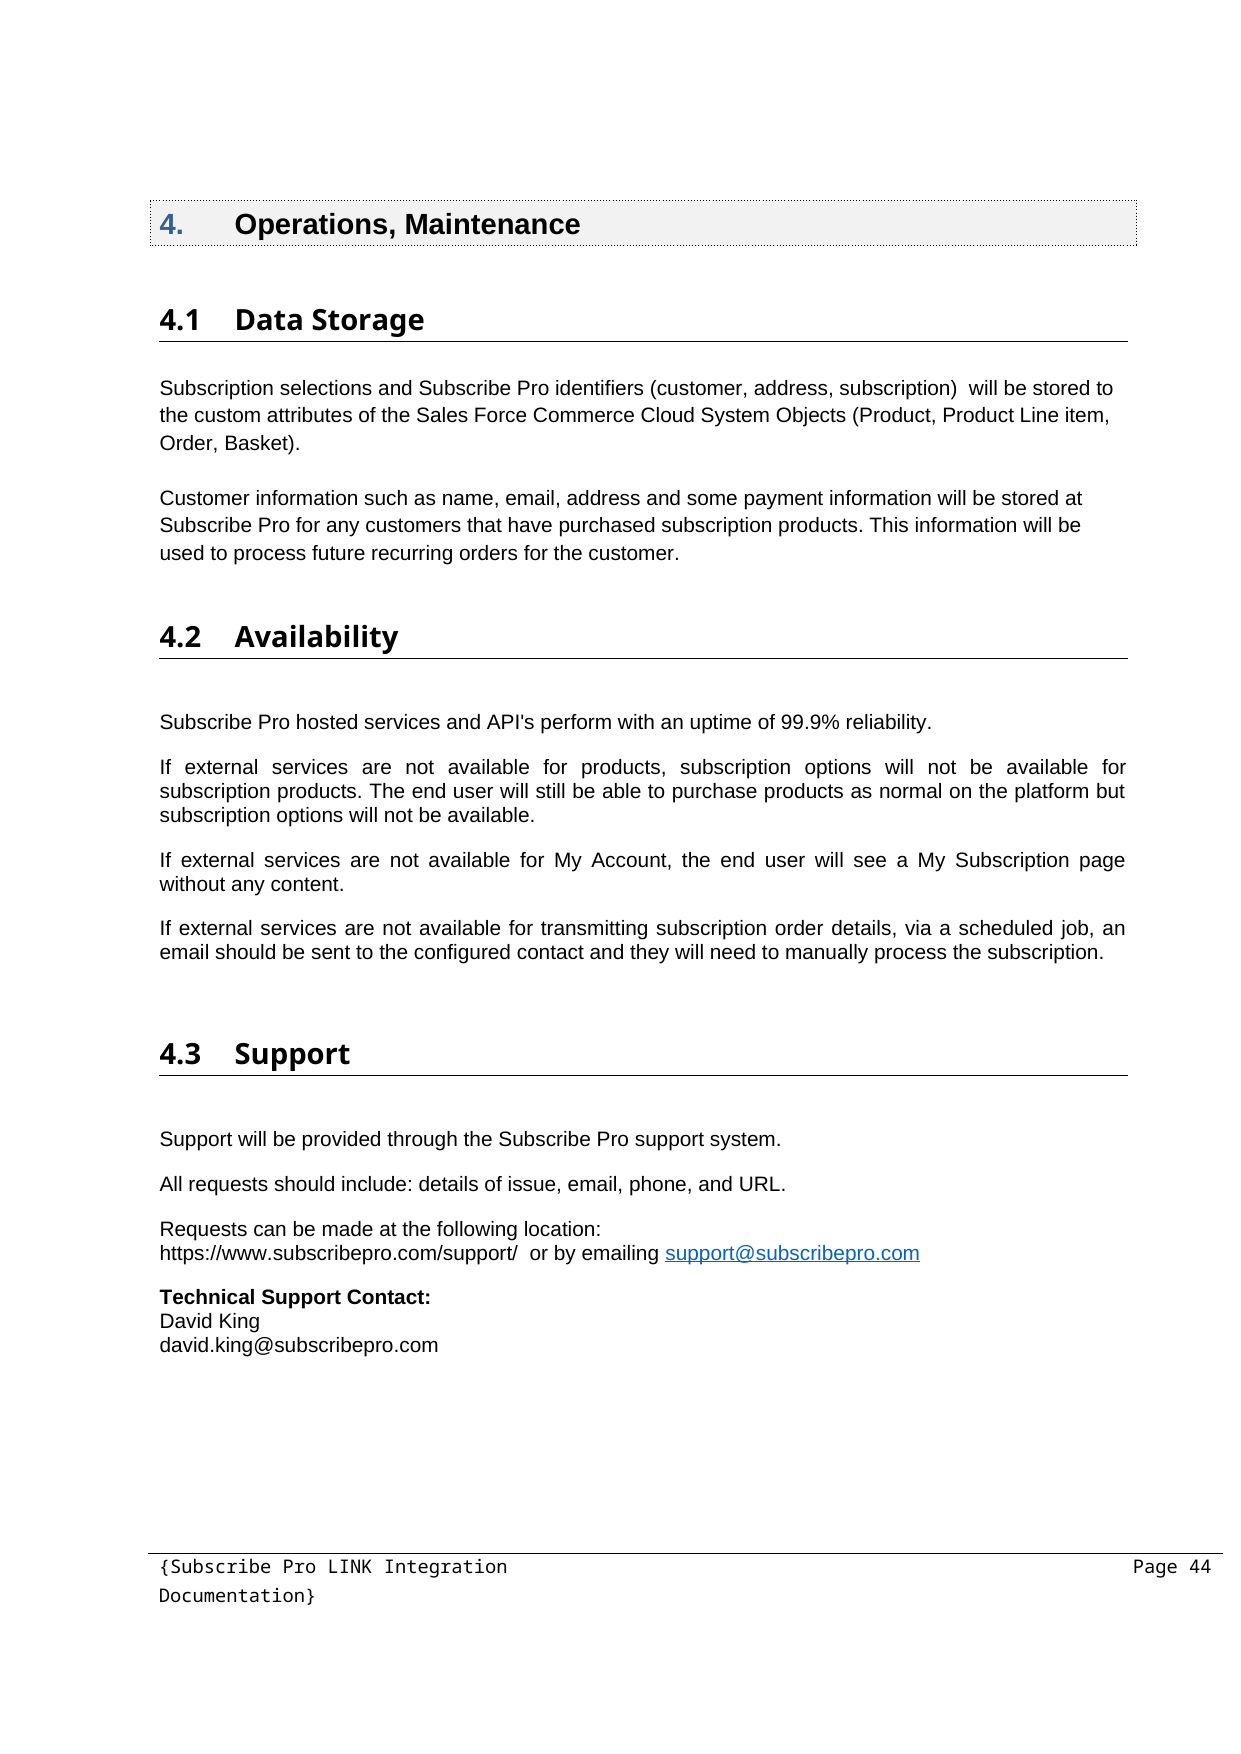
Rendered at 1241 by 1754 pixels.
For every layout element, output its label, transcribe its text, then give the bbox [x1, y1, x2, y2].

text If external services are not available for My Account, the end user will see a My Subscription page without any content. [159, 847, 1128, 895]
subtitle Support [159, 1033, 1128, 1075]
text Technical Support Contact: David King david.king@subscribepro.com [159, 1285, 1128, 1357]
text Support will be provided through the Subscribe Pro support system. [159, 1127, 1128, 1151]
text If external services are not available for products, subscription options will not be available for subscription products. The end user will still be able to purchase products as normal on the platform but subscription options will not be available. [159, 755, 1128, 827]
text Requests can be made at the following location: https://www.subscribepro.com/support/ or by emailing support@subscribepro.com [159, 1216, 1128, 1264]
text If external services are not available for transmitting subscription order details, via a scheduled job, an email should be sent to the configured contact and they will need to manually process the subscription. [159, 916, 1128, 964]
text Customer information such as name, email, address and some payment information will be stored at Subscribe Pro for any customers that have purchased subscription products. This information will be used to process future recurring orders for the customer. [159, 486, 1128, 564]
text All requests should include: details of issue, email, phone, and URL. [159, 1172, 1128, 1196]
subtitle Operations, Maintenance [150, 200, 1137, 246]
subtitle Data Storage [159, 299, 1128, 341]
subtitle Availability [159, 616, 1128, 658]
text Subscribe Pro hosted services and API's perform with an uptime of 99.9% reliability. [159, 710, 1128, 734]
text Subscription selections and Subscribe Pro identifiers (customer, address, subscription) will be stored to the custom attributes of the Sales Force Commerce Cloud System Objects (Product, Product Line item, Order, Basket). [159, 376, 1128, 454]
